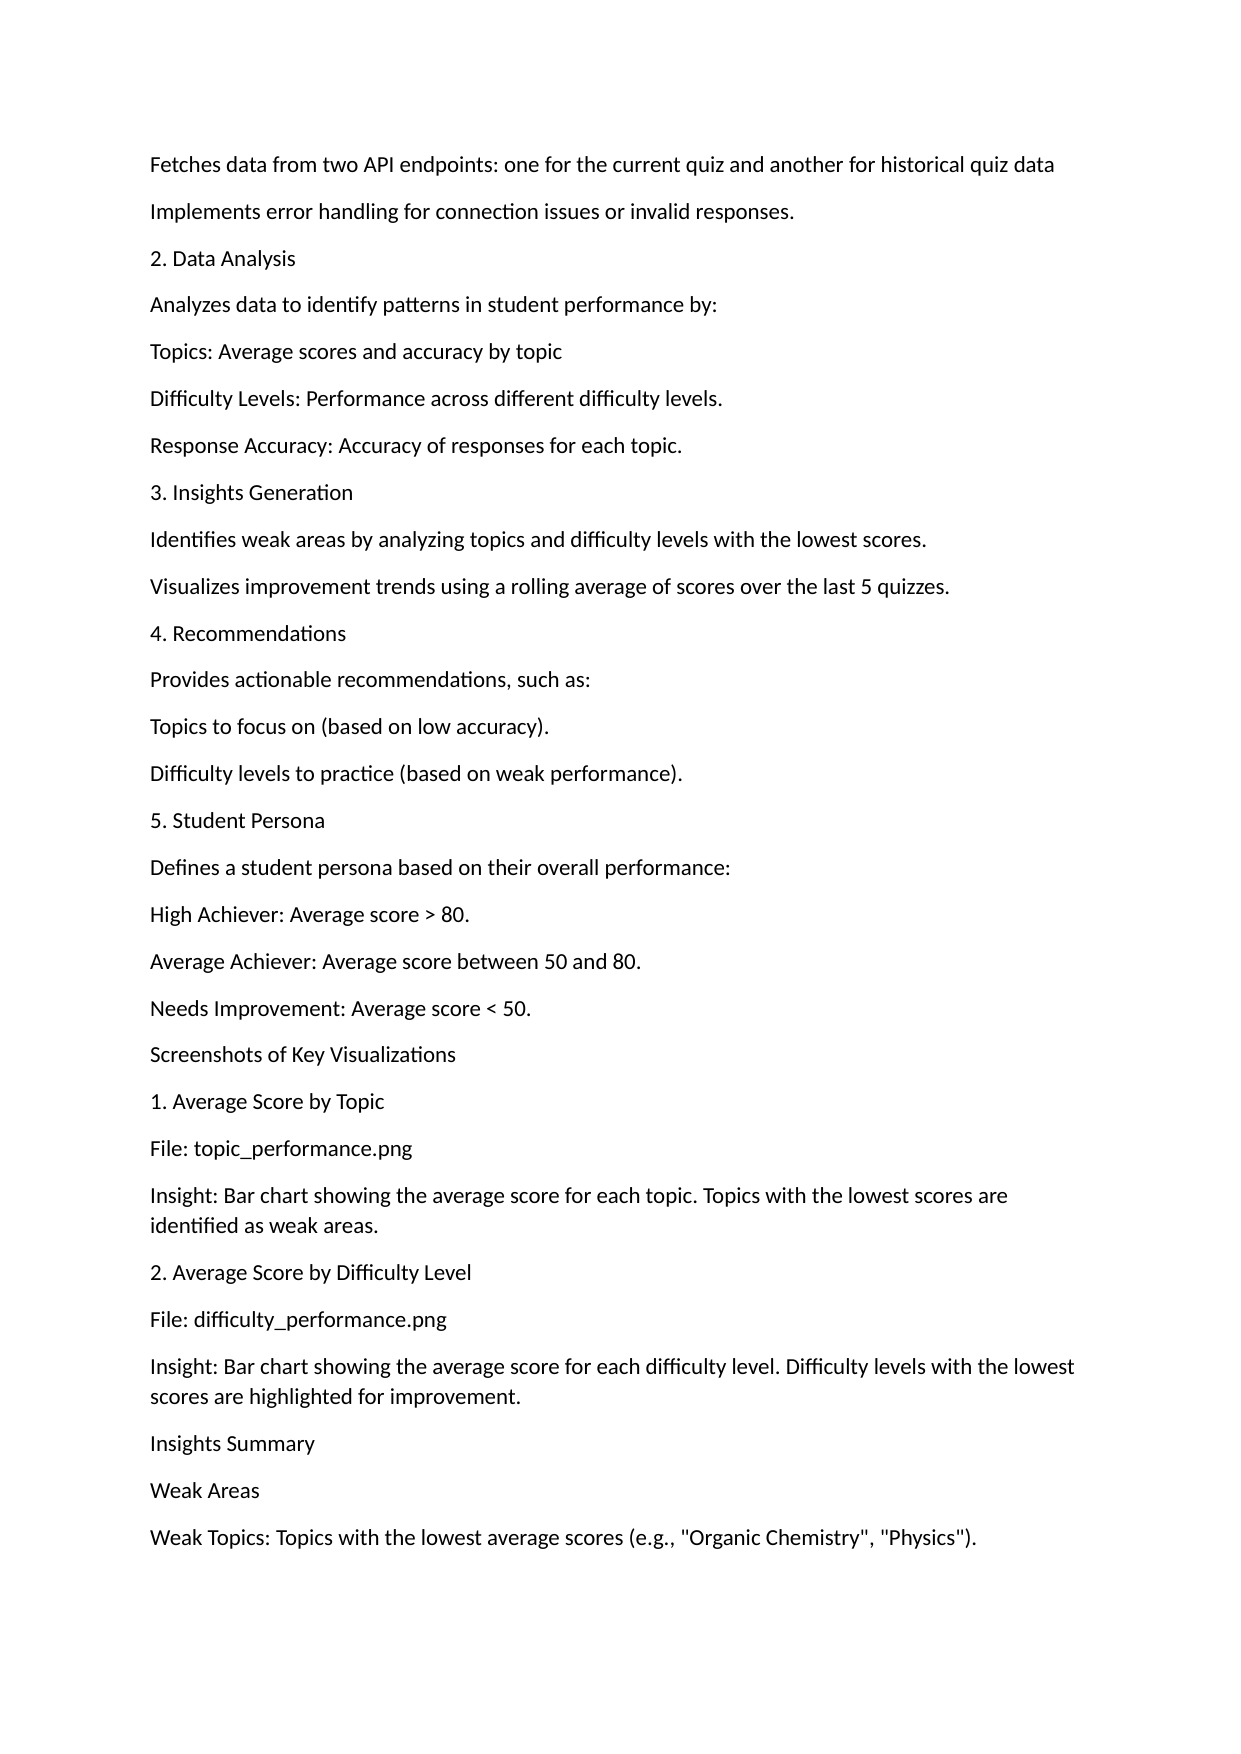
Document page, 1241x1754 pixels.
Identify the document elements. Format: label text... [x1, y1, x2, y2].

text Identifies weak areas by analyzing topics and difficulty levels with the lowest scores. [150, 525, 1090, 553]
text Insights Summary [150, 1429, 1090, 1457]
text Topics: Average scores and accuracy by topic [150, 337, 1090, 366]
text 4. Recommendations [150, 619, 1090, 647]
text File: difficulty_performance.png [150, 1305, 1090, 1333]
text High Achiever: Average score > 80. [150, 900, 1090, 928]
text Insight: Bar chart showing the average score for each topic. Topics with the lowest scores are identified as weak areas. [150, 1181, 1090, 1239]
text 1. Average Score by Topic [150, 1087, 1090, 1116]
text Average Achiever: Average score between 50 and 80. [150, 947, 1090, 975]
text Visualizes improvement trends using a rolling average of scores over the last 5 quizzes. [150, 572, 1090, 600]
text Topics to focus on (based on low accuracy). [150, 712, 1090, 741]
text Difficulty levels to practice (based on weak performance). [150, 759, 1090, 787]
text 5. Student Persona [150, 806, 1090, 834]
text Weak Areas [150, 1476, 1090, 1504]
text Provides actionable recommendations, such as: [150, 666, 1090, 694]
text Difficulty Levels: Performance across different difficulty levels. [150, 384, 1090, 412]
text Analyzes data to identify patterns in student performance by: [150, 291, 1090, 319]
text Screenshots of Key Visualizations [150, 1041, 1090, 1069]
text 3. Insights Generation [150, 478, 1090, 506]
text File: topic_performance.png [150, 1134, 1090, 1162]
text 2. Data Analysis [150, 244, 1090, 272]
text Needs Improvement: Average score < 50. [150, 994, 1090, 1022]
text Fetches data from two API endpoints: one for the current quiz and another for historical quiz data [150, 150, 1090, 178]
text 2. Average Score by Difficulty Level [150, 1258, 1090, 1286]
text Weak Topics: Topics with the lowest average scores (e.g., "Organic Chemistry", "Physics"). [150, 1523, 1090, 1551]
text Defines a student persona based on their overall performance: [150, 853, 1090, 881]
text Response Accuracy: Accuracy of responses for each topic. [150, 431, 1090, 459]
text Implements error handling for connection issues or invalid responses. [150, 197, 1090, 225]
text Insight: Bar chart showing the average score for each difficulty level. Difficulty levels with the lowest scores are highlighted for improvement. [150, 1352, 1090, 1410]
